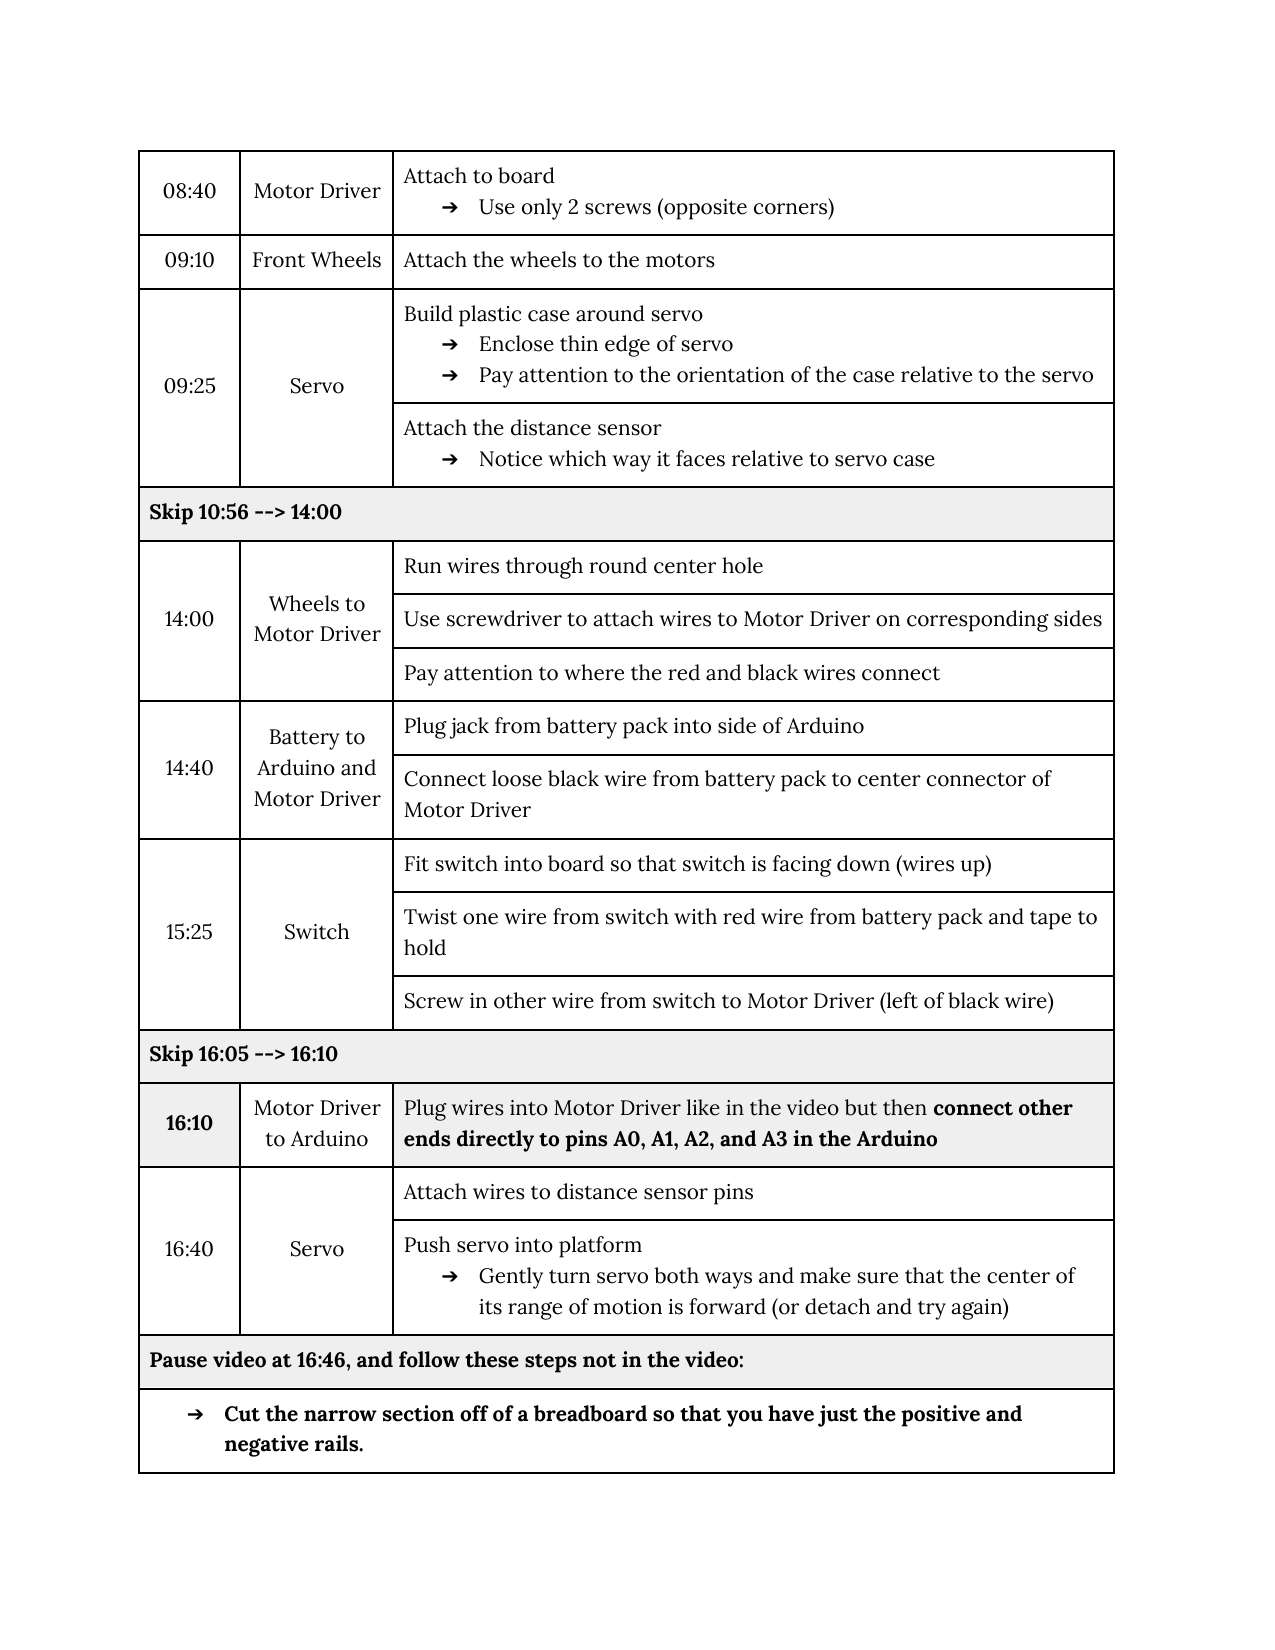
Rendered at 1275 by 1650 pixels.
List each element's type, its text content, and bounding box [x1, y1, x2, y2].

table_cell Screw in other wire from switch to Motor Driver (left of black wire) [394, 977, 1113, 1028]
table_cell Plug jack from battery pack into side of Arduino [394, 702, 1113, 753]
table_cell Battery to Arduino and Motor Driver [241, 702, 392, 837]
table_cell Wheels to Motor Driver [241, 542, 392, 700]
table_cell Connect loose black wire from battery pack to center connector of Motor Driver [394, 756, 1113, 837]
table_cell 09:25 [140, 290, 239, 486]
table_cell Twist one wire from switch with red wire from battery pack and tape to hold [394, 893, 1113, 975]
table_cell Switch [241, 840, 392, 1028]
table_cell Run wires through round center hole [394, 542, 1113, 593]
table_cell 14:00 [140, 542, 239, 700]
table_cell 09:10 [140, 236, 239, 287]
table_cell 16:40 [140, 1168, 239, 1334]
table_cell Attach to board Use only 2 screws (opposite corners) [394, 152, 1113, 234]
table_cell 14:40 [140, 702, 239, 837]
table_cell Skip 16:05 --> 16:10 [140, 1031, 1113, 1082]
table_cell Build plastic case around servo Enclose thin edge of servo Pay attention to the orientation of the case relative to the servo [394, 290, 1113, 402]
table_cell Pause video at 16:46, and follow these steps not in the video: [140, 1336, 1113, 1387]
table_cell Pay attention to where the red and black wires connect [394, 649, 1113, 700]
table_cell 16:10 [140, 1084, 239, 1166]
table_cell Servo [241, 1168, 392, 1334]
table_cell Attach the distance sensor Notice which way it faces relative to servo case [394, 404, 1113, 486]
table_cell Skip 10:56 --> 14:00 [140, 488, 1113, 540]
table_cell Fit switch into board so that switch is facing down (wires up) [394, 840, 1113, 891]
table_cell 15:25 [140, 840, 239, 1028]
table_cell 08:40 [140, 152, 239, 234]
table_cell Motor Driver [241, 152, 392, 234]
table_cell Motor Driver to Arduino [241, 1084, 392, 1166]
table_cell Attach wires to distance sensor pins [394, 1168, 1113, 1219]
table_cell Push servo into platform Gently turn servo both ways and make sure that the center of its range of motion is forward (or detach and try again) [394, 1221, 1113, 1334]
table_cell Front Wheels [241, 236, 392, 287]
table_cell Use screwdriver to attach wires to Motor Driver on corresponding sides [394, 595, 1113, 647]
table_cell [140, 1390, 1113, 1472]
table_cell Servo [241, 290, 392, 486]
table_cell Plug wires into Motor Driver like in the video but then connect other ends directly to pins A0, A1, A2, and A3 in the Arduino [394, 1084, 1113, 1166]
table_cell Attach the wheels to the motors [394, 236, 1113, 287]
